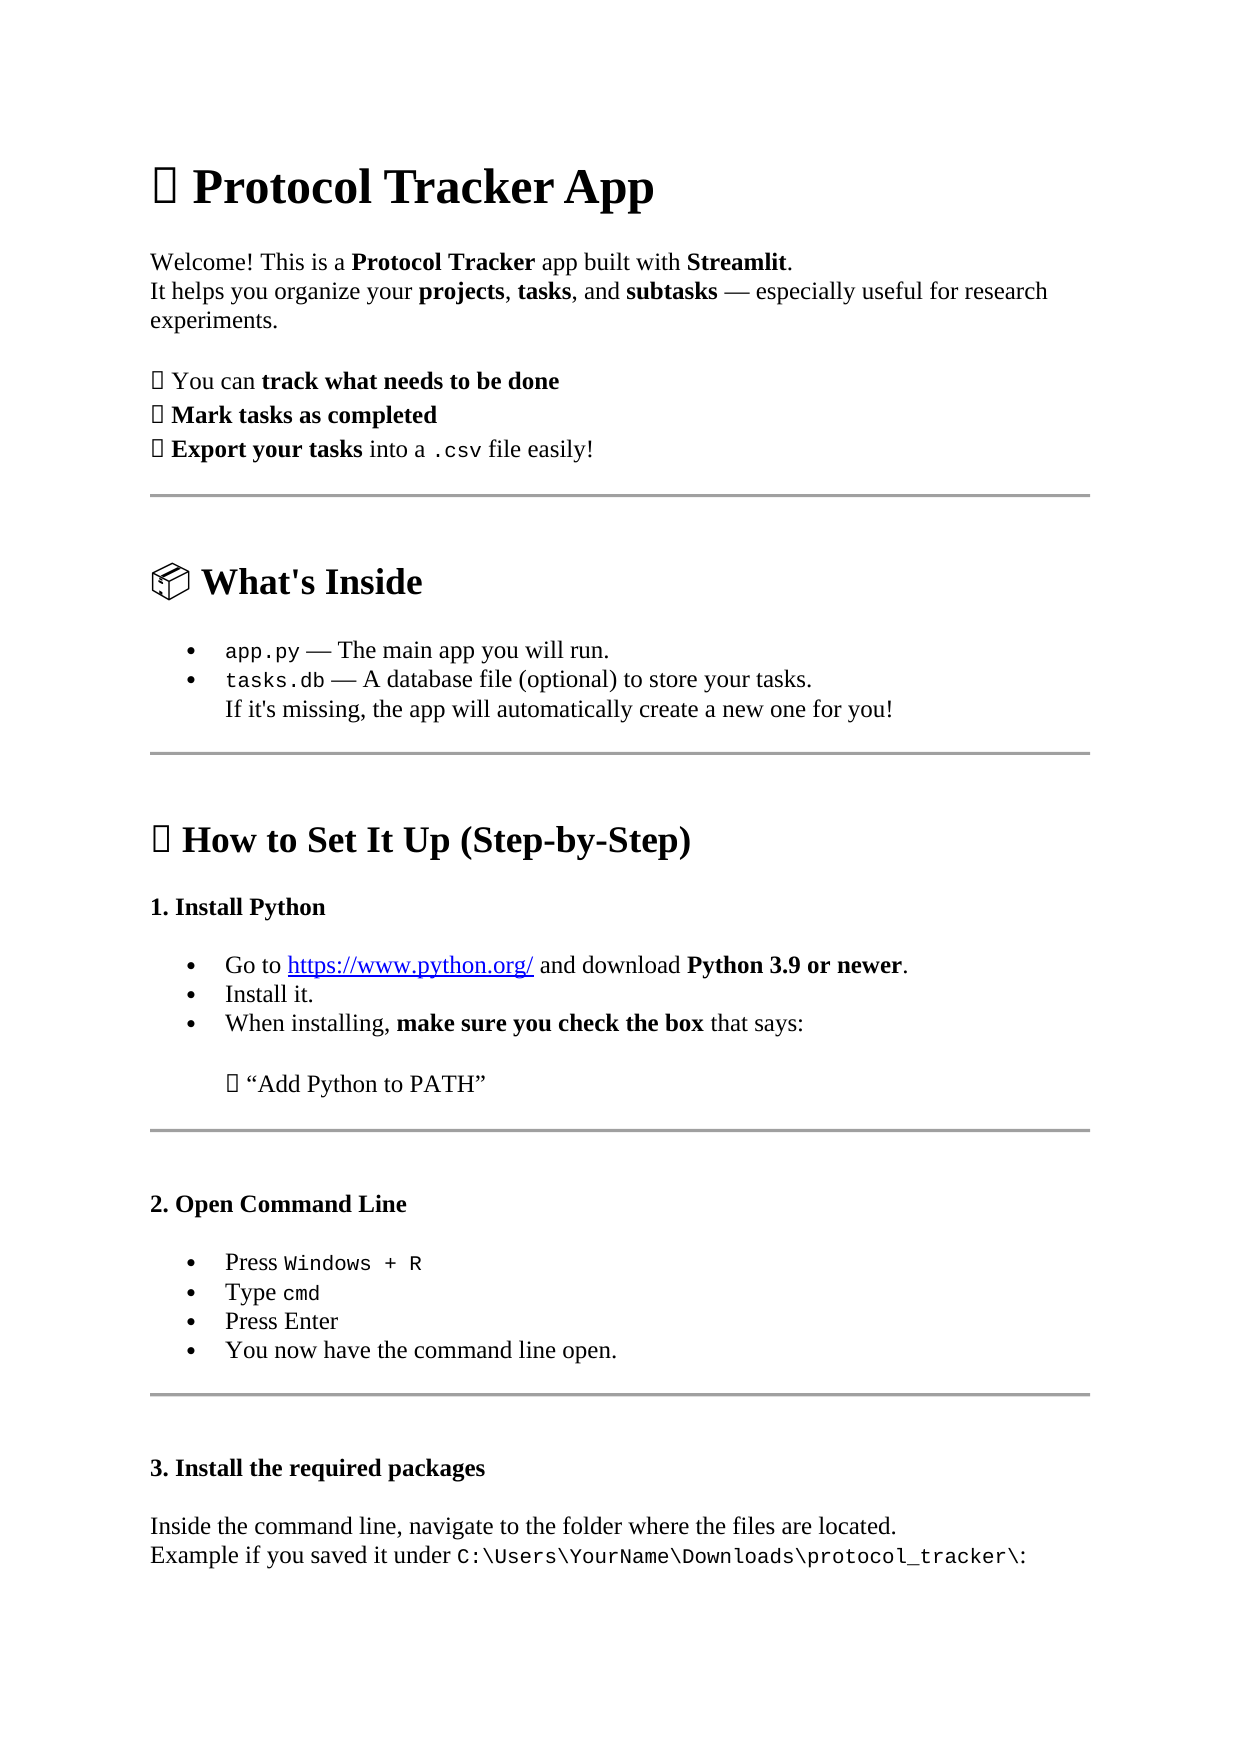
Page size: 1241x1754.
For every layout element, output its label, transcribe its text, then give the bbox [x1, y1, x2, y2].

text Welcome! This is a Protocol Tracker app built with Streamlit. It helps you organize your projects, tasks, and subtasks — especially useful for research experiments. [150, 247, 1090, 333]
list Go to https://www.python.org/ and download Python 3.9 or newer. [187, 950, 1090, 979]
text 🚀 How to Set It Up (Step-by-Step) [150, 812, 1090, 863]
text 3. Install the required packages [150, 1453, 1090, 1482]
text 2. Open Command Line [150, 1189, 1090, 1218]
text ✅ “Add Python to PATH” [225, 1066, 1090, 1100]
text 1. Install Python [150, 892, 1090, 921]
list Install it. [187, 979, 1090, 1008]
list When installing, make sure you check the box that says: [187, 1008, 1090, 1037]
text ✅ You can track what needs to be done ✅ Mark tasks as completed ✅ Export your tasks into a .csv file easily! [150, 363, 1090, 465]
list You now have the command line open. [187, 1335, 1090, 1364]
text 📦 What's Inside [150, 554, 1090, 606]
text 🧪 Protocol Tracker App [150, 150, 1090, 218]
list Press Enter [187, 1306, 1090, 1335]
list app.py — The main app you will run. [187, 635, 1090, 664]
list Press Windows + R [187, 1247, 1090, 1277]
list Type cmd [187, 1277, 1090, 1306]
list tasks.db — A database file (optional) to store your tasks. If it's missing, the app will automatically create a new one for you! [187, 664, 1090, 723]
text Inside the command line, navigate to the folder where the files are located. Example if you saved it under C:\Users\YourName\Downloads\protocol_tracker\: [150, 1511, 1090, 1570]
